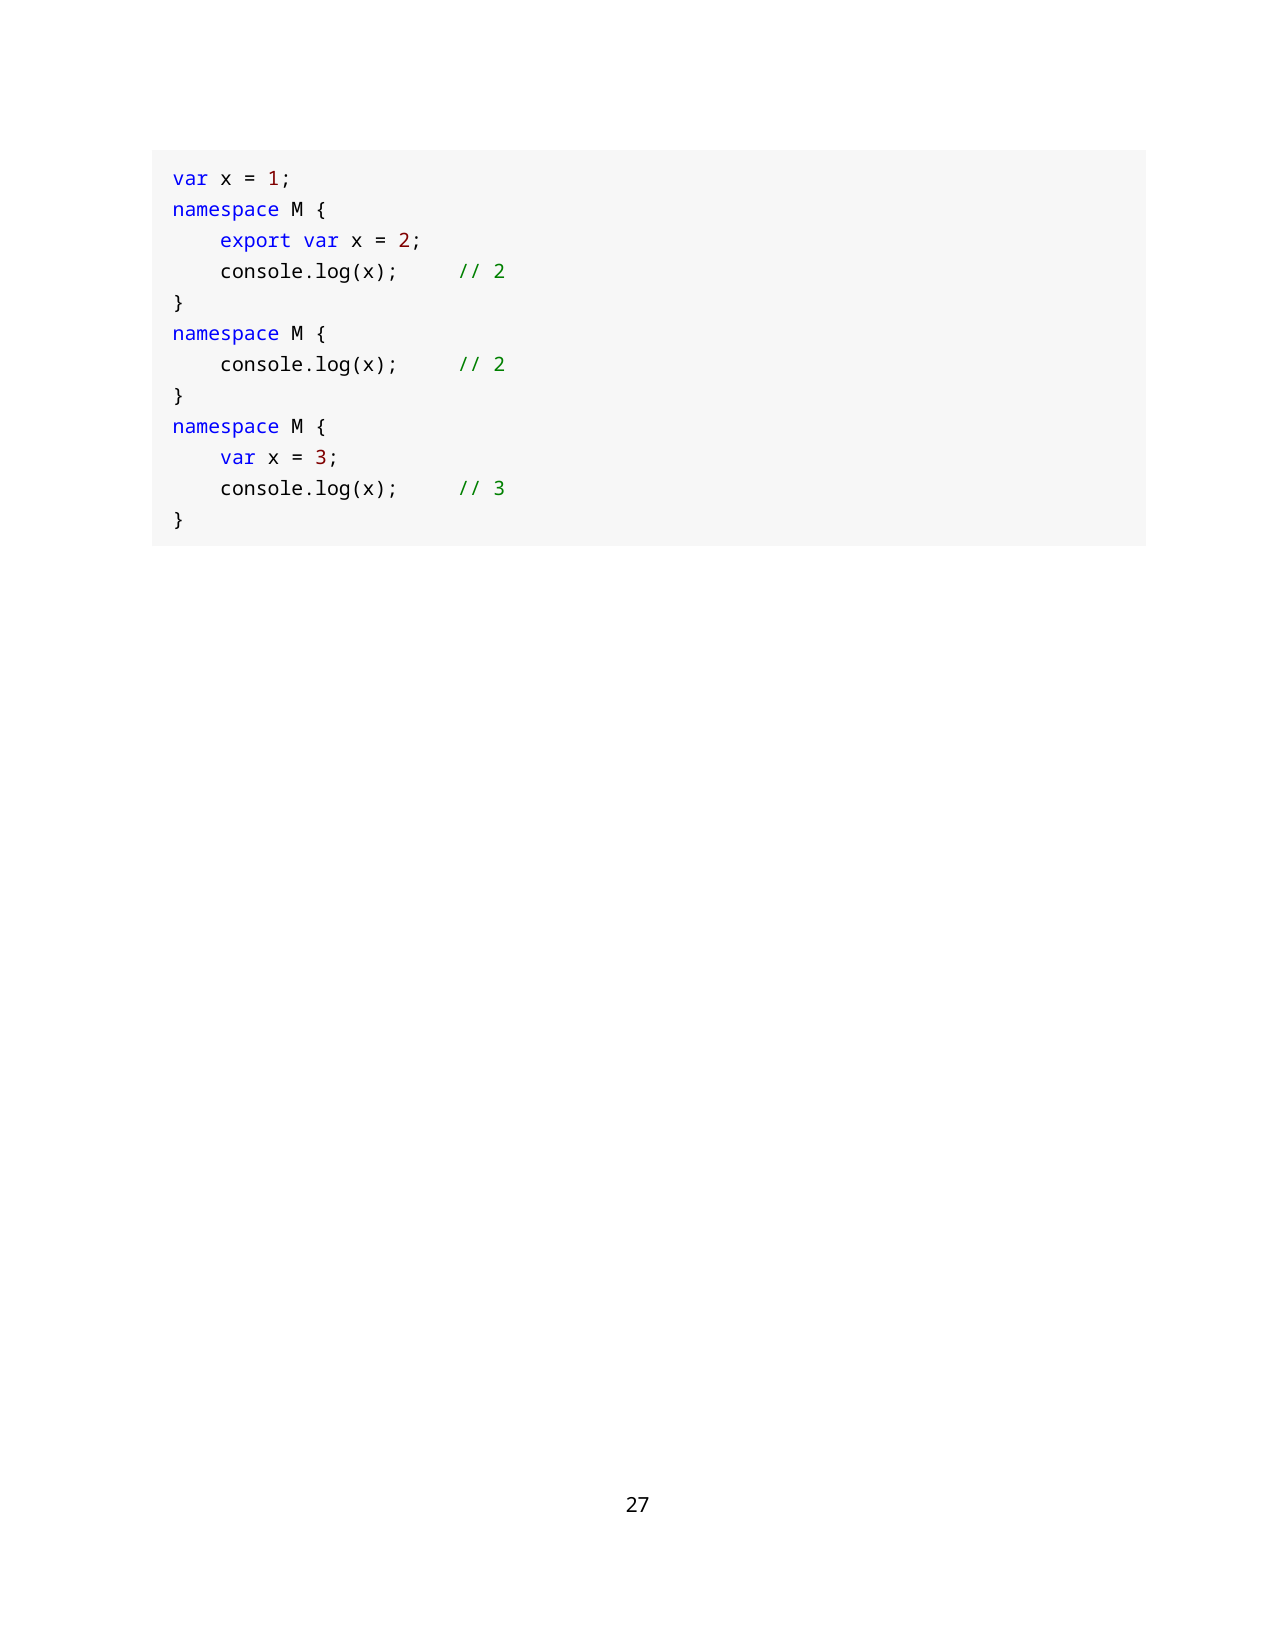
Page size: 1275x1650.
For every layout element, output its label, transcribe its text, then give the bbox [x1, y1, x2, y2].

text var x = 1; namespace M { export var x = 2; console.log(x); // 2 } namespace M { console.log(x); // 2 } namespace M { var x = 3; console.log(x); // 3 } [164, 163, 1133, 534]
